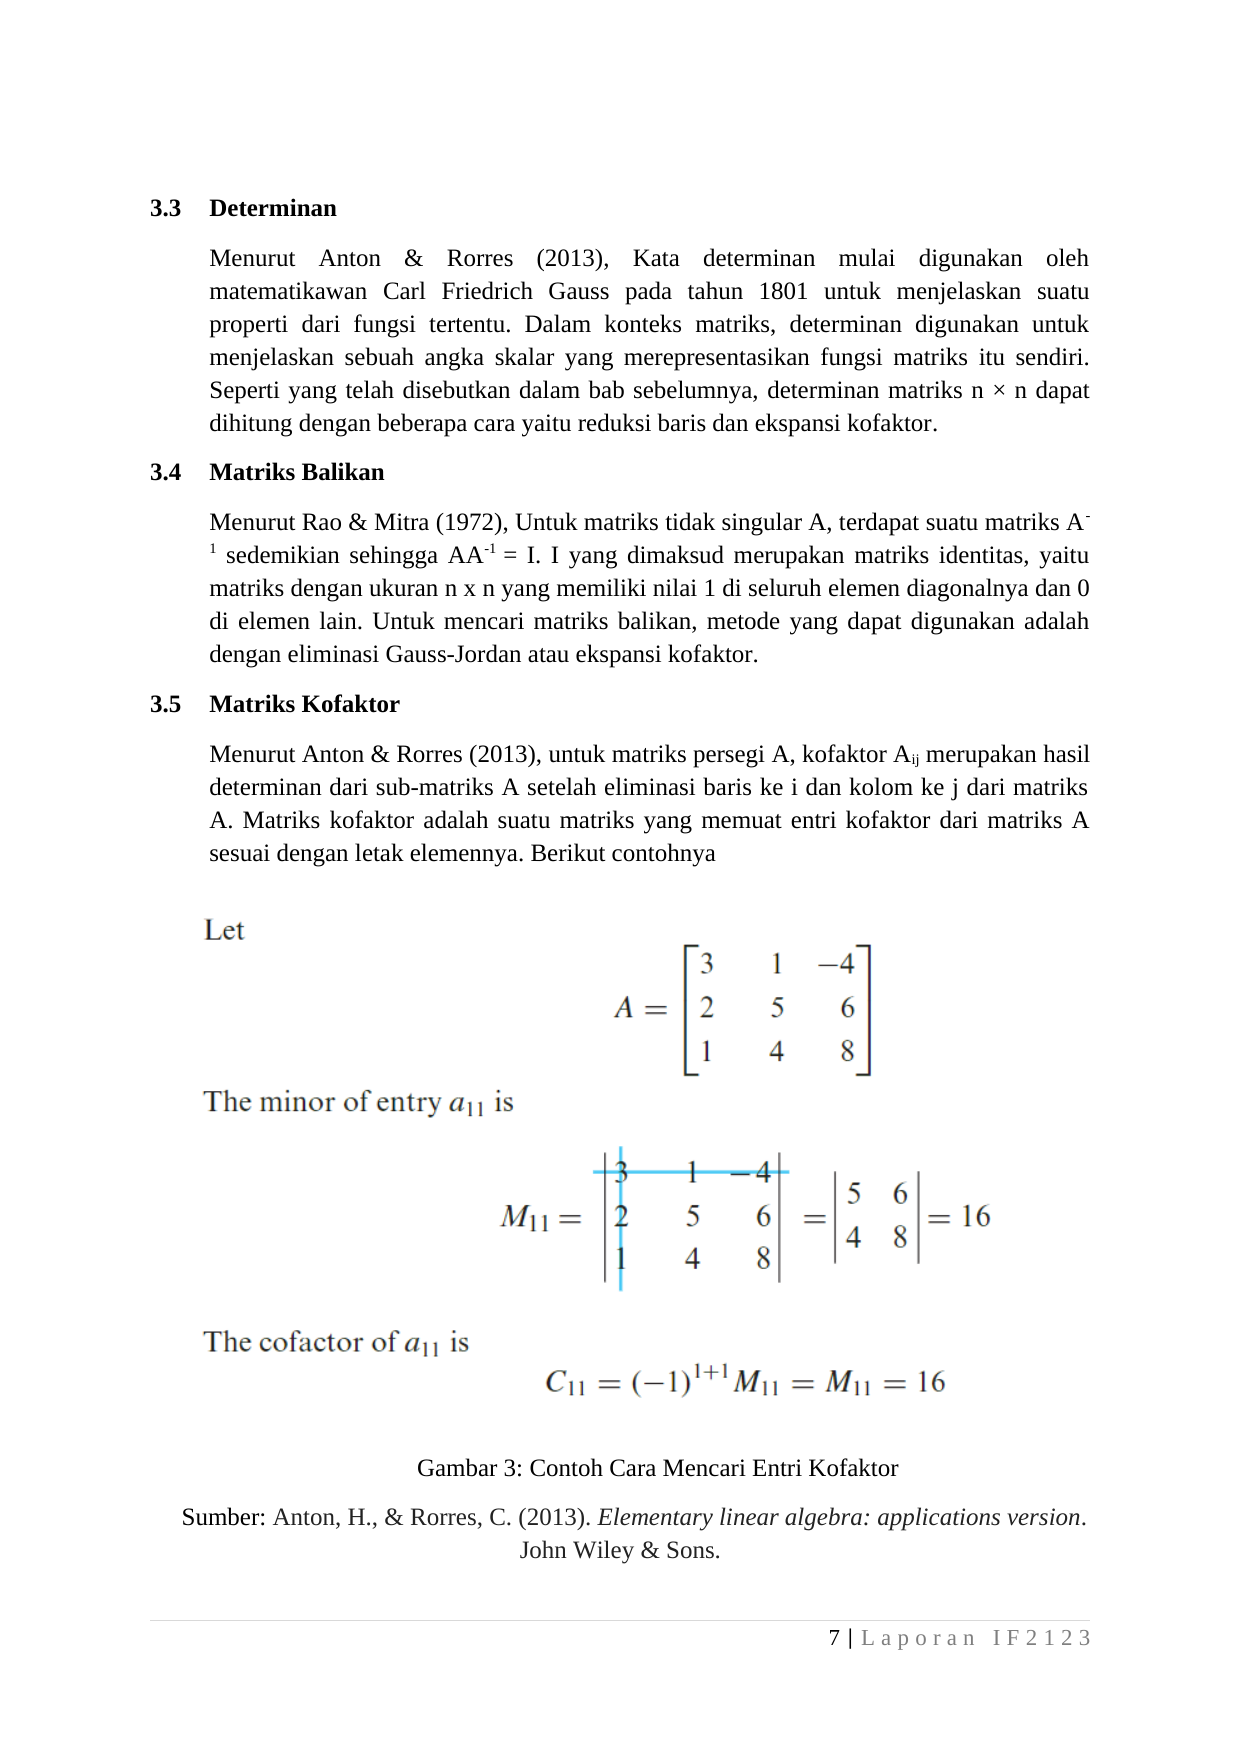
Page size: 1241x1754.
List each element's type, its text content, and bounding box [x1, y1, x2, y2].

list Matriks Kofaktor [150, 689, 1090, 718]
text Menurut Anton & Rorres (2013), Kata determinan mulai digunakan oleh matematikawan Carl Friedrich Gauss pada tahun 1801 untuk menjelaskan suatu properti dari fungsi tertentu. Dalam konteks matriks, determinan digunakan untuk menjelaskan sebuah angka skalar yang merepresentasikan fungsi matriks itu sendiri. Seperti yang telah disebutkan dalam bab sebelumnya, determinan matriks n × n dapat dihitung dengan beberapa cara yaitu reduksi baris dan ekspansi kofaktor. [194, 243, 1090, 437]
list Determinan [150, 193, 1090, 222]
text Menurut Anton & Rorres (2013), untuk matriks persegi A, kofaktor Aij merupakan hasil determinan dari sub-matriks A setelah eliminasi baris ke i dan kolom ke j dari matriks A. Matriks kofaktor adalah suatu matriks yang memuat entri kofaktor dari matriks A sesuai dengan letak elemennya. Berikut contohnya [209, 739, 1090, 866]
picture [189, 901, 1051, 1428]
list Matriks Balikan [150, 457, 1090, 486]
text Sumber: Anton, H., & Rorres, C. (2013). Elementary linear algebra: applications version. John Wiley & Sons. [150, 1502, 1090, 1564]
text Menurut Rao & Mitra (1972), Untuk matriks tidak singular A, terdapat suatu matriks A-1 sedemikian sehingga AA-1 = I. I yang dimaksud merupakan matriks identitas, yaitu matriks dengan ukuran n x n yang memiliki nilai 1 di seluruh elemen diagonalnya dan 0 di elemen lain. Untuk mencari matriks balikan, metode yang dapat digunakan adalah dengan eliminasi Gauss-Jordan atau ekspansi kofaktor. [194, 507, 1090, 668]
